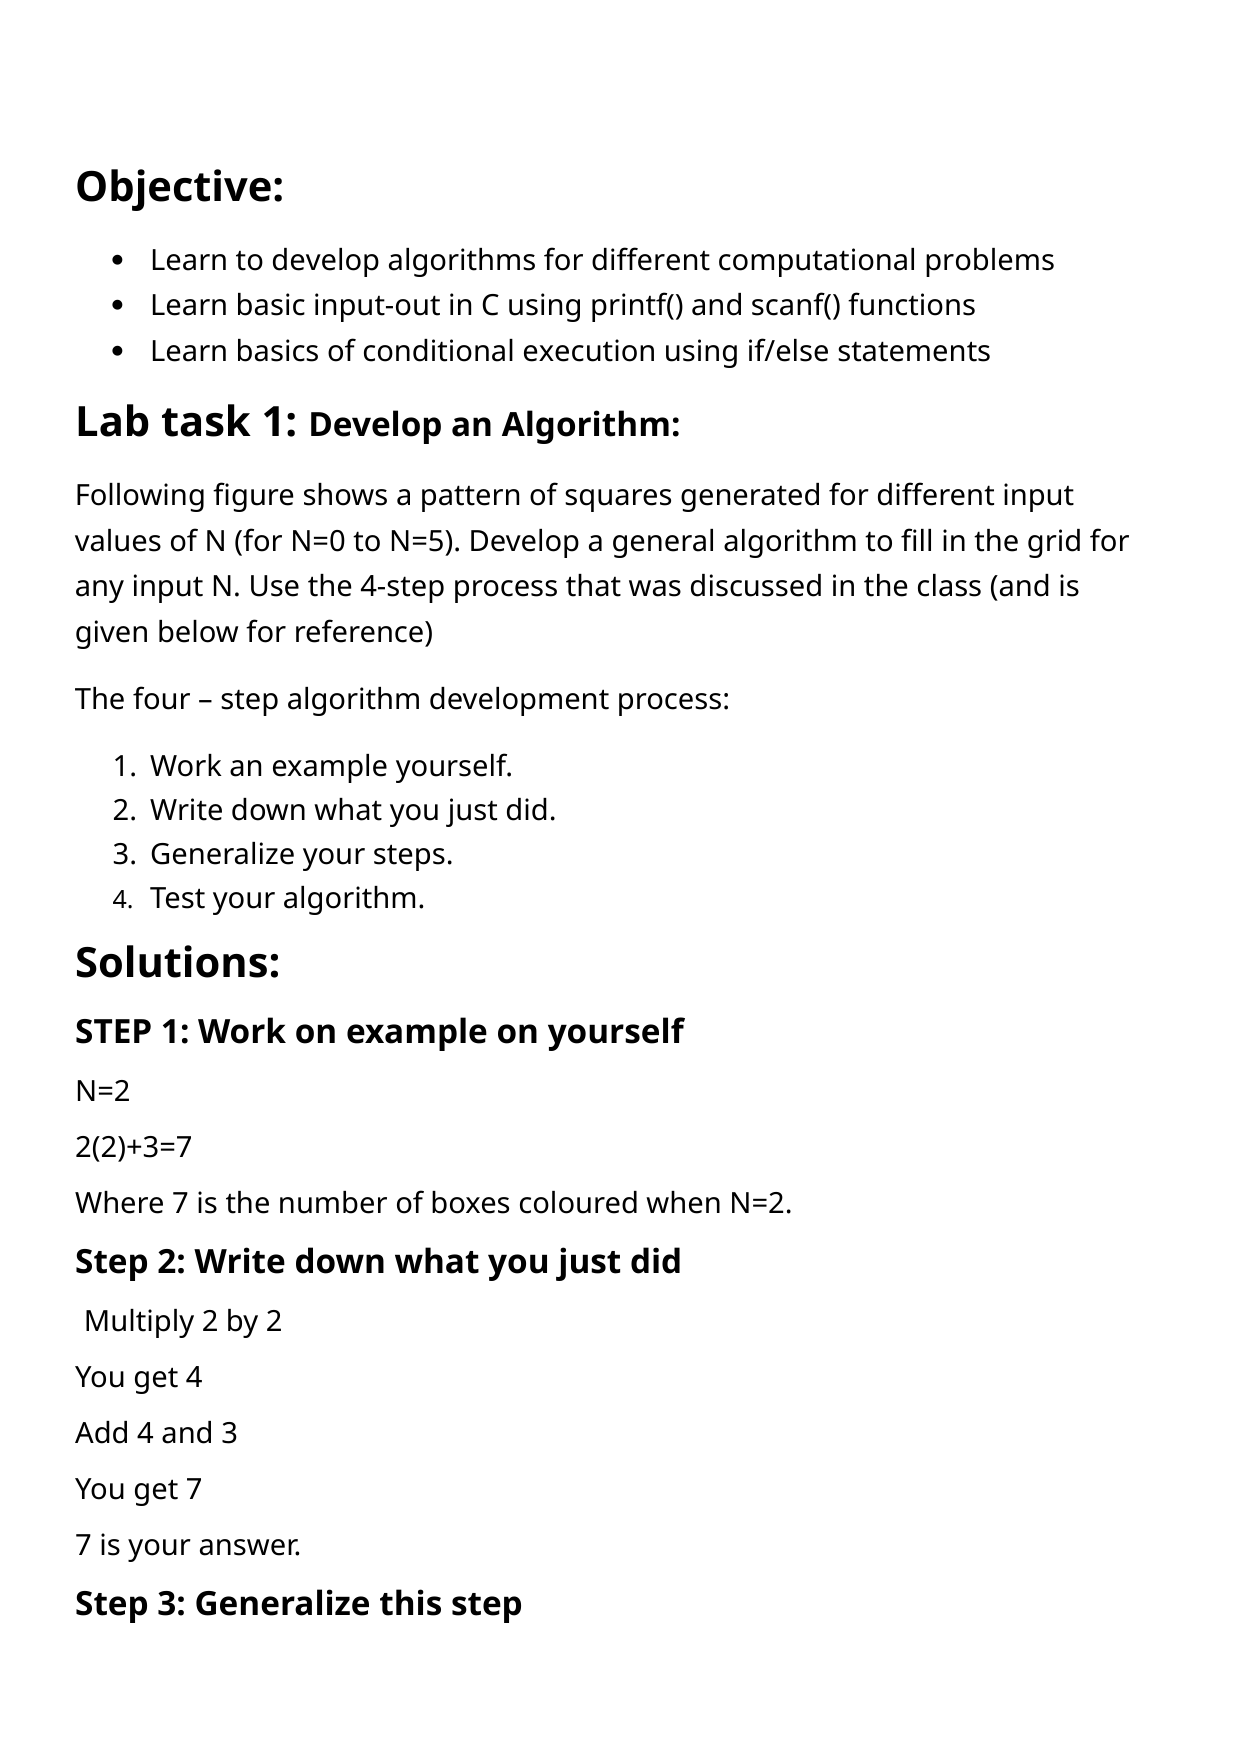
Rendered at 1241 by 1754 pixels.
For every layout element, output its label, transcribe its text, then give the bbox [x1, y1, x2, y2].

list Work an example yourself. [112, 746, 1165, 785]
list Generalize your steps. [112, 833, 1165, 873]
list Write down what you just did. [112, 789, 1165, 829]
text Where 7 is the number of boxes coloured when N=2. [75, 1182, 1165, 1222]
list Test your algorithm. [112, 877, 1165, 917]
text STEP 1: Work on example on yourself [75, 1008, 1165, 1053]
text You get 7 [75, 1468, 1165, 1508]
text Following figure shows a pattern of squares generated for different input values of N (for N=0 to N=5). Develop a general algorithm to fill in the grid for any input N. Use the 4-step process that was discussed in the class (and is given below for reference) [74, 474, 1152, 651]
text Objective: [75, 157, 1165, 214]
text You get 4 [75, 1356, 1165, 1396]
text Step 3: Generalize this step [75, 1580, 1165, 1625]
list Learn to develop algorithms for different computational problems [112, 239, 1165, 278]
text N=2 [75, 1070, 1165, 1110]
list Learn basics of conditional execution using if/else statements [112, 330, 1165, 370]
text Step 2: Write down what you just did [75, 1238, 1165, 1283]
text 2(2)+3=7 [75, 1126, 1165, 1166]
text Add 4 and 3 [75, 1412, 1165, 1452]
text 7 is your answer. [75, 1524, 1165, 1563]
list Learn basic input-out in C using printf() and scanf() functions [112, 284, 1165, 324]
text Solutions: [75, 933, 1165, 990]
text The four – step algorithm development process: [74, 678, 1165, 718]
text Multiply 2 by 2 [75, 1300, 1165, 1339]
text Lab task 1: Develop an Algorithm: [75, 392, 1165, 449]
